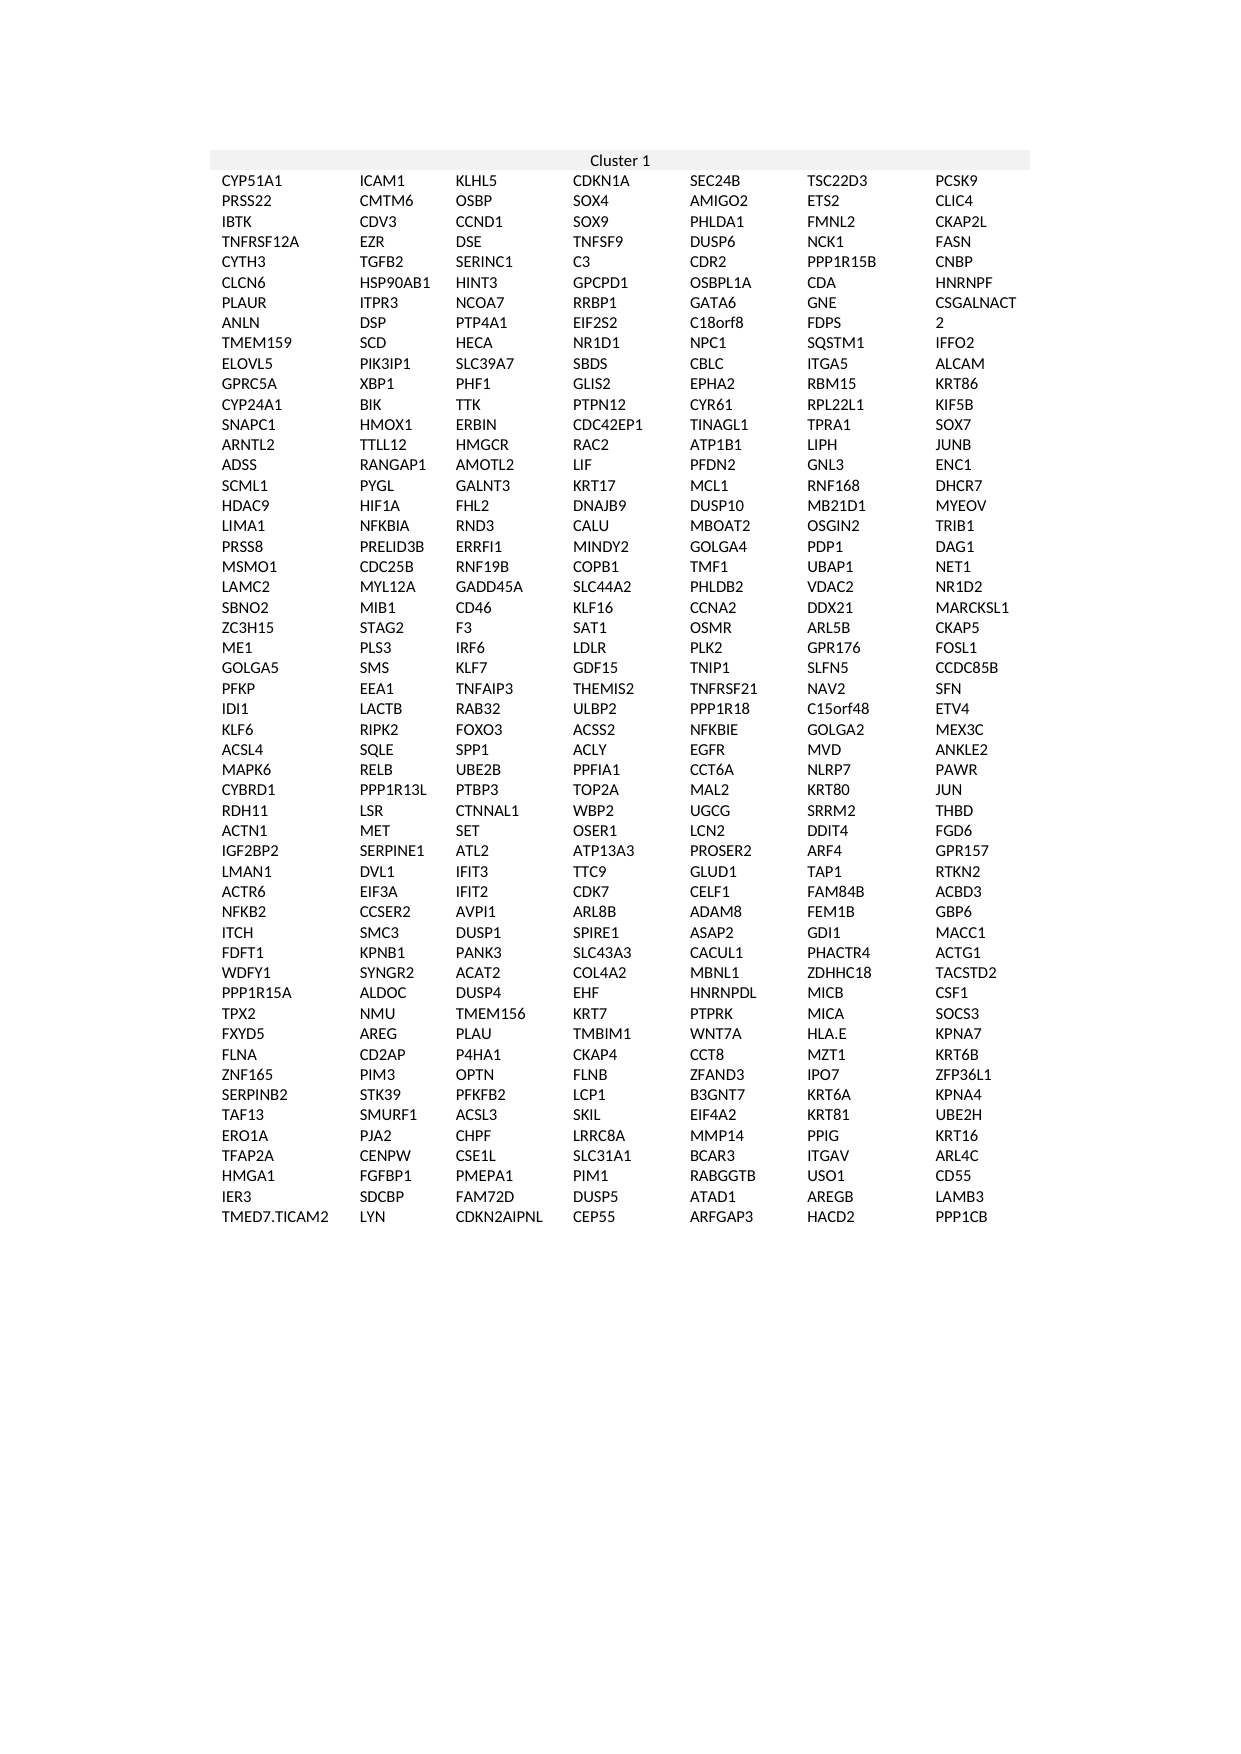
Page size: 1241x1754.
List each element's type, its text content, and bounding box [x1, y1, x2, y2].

table_cell CDKN1A SOX4 SOX9 TNFSF9 C3 GPCPD1 RRBP1 EIF2S2 NR1D1 SBDS GLIS2 PTPN12 CDC42EP1 RAC2 LIF KRT17 DNAJB9 CALU MINDY2 COPB1 SLC44A2 KLF16 SAT1 LDLR GDF15 THEMIS2 ULBP2 ACSS2 ACLY PPFIA1 TOP2A WBP2 OSER1 ATP13A3 TTC9 CDK7 ARL8B SPIRE1 SLC43A3 COL4A2 EHF KRT7 TMBIM1 CKAP4 FLNB LCP1 SKIL LRRC8A SLC31A1 PIM1 DUSP5 CEP55 [562, 170, 678, 1227]
table_cell ICAM1 CMTM6 CDV3 EZR TGFB2 HSP90AB1 ITPR3 DSP SCD PIK3IP1 XBP1 BIK HMOX1 TTLL12 RANGAP1 PYGL HIF1A NFKBIA PRELID3B CDC25B MYL12A MIB1 STAG2 PLS3 SMS EEA1 LACTB RIPK2 SQLE RELB PPP1R13L LSR MET SERPINE1 DVL1 EIF3A CCSER2 SMC3 KPNB1 SYNGR2 ALDOC NMU AREG CD2AP PIM3 STK39 SMURF1 PJA2 CENPW FGFBP1 SDCBP LYN [348, 170, 444, 1227]
table_cell SEC24B AMIGO2 PHLDA1 DUSP6 CDR2 OSBPL1A GATA6 C18orf8 NPC1 CBLC EPHA2 CYR61 TINAGL1 ATP1B1 PFDN2 MCL1 DUSP10 MBOAT2 GOLGA4 TMF1 PHLDB2 CCNA2 OSMR PLK2 TNIP1 TNFRSF21 PPP1R18 NFKBIE EGFR CCT6A MAL2 UGCG LCN2 PROSER2 GLUD1 CELF1 ADAM8 ASAP2 CACUL1 MBNL1 HNRNPDL PTPRK WNT7A CCT8 ZFAND3 B3GNT7 EIF4A2 MMP14 BCAR3 RABGGTB ATAD1 ARFGAP3 [679, 170, 796, 1227]
table_cell PCSK9 CLIC4 CKAP2L FASN CNBP HNRNPF CSGALNACT2 IFFO2 ALCAM KRT86 KIF5B SOX7 JUNB ENC1 DHCR7 MYEOV TRIB1 DAG1 NET1 NR1D2 MARCKSL1 CKAP5 FOSL1 CCDC85B SFN ETV4 MEX3C ANKLE2 PAWR JUN THBD FGD6 GPR157 RTKN2 ACBD3 GBP6 MACC1 ACTG1 TACSTD2 CSF1 SOCS3 KPNA7 KRT6B ZFP36L1 KPNA4 UBE2H KRT16 ARL4C CD55 LAMB3 PPP1CB [924, 170, 1030, 1227]
table_header Cluster 1 [210, 150, 1030, 170]
table_cell CYP51A1 PRSS22 IBTK TNFRSF12A CYTH3 CLCN6 PLAUR ANLN TMEM159 ELOVL5 GPRC5A CYP24A1 SNAPC1 ARNTL2 ADSS SCML1 HDAC9 LIMA1 PRSS8 MSMO1 LAMC2 SBNO2 ZC3H15 ME1 GOLGA5 PFKP IDI1 KLF6 ACSL4 MAPK6 CYBRD1 RDH11 ACTN1 IGF2BP2 LMAN1 ACTR6 NFKB2 ITCH FDFT1 WDFY1 PPP1R15A TPX2 FXYD5 FLNA ZNF165 SERPINB2 TAF13 ERO1A TFAP2A HMGA1 IER3 TMED7.TICAM2 [210, 170, 348, 1227]
table_cell TSC22D3 ETS2 FMNL2 NCK1 PPP1R15B CDA GNE FDPS SQSTM1 ITGA5 RBM15 RPL22L1 TPRA1 LIPH GNL3 RNF168 MB21D1 OSGIN2 PDP1 UBAP1 VDAC2 DDX21 ARL5B GPR176 SLFN5 NAV2 C15orf48 GOLGA2 MVD NLRP7 KRT80 SRRM2 DDIT4 ARF4 TAP1 FAM84B FEM1B GDI1 PHACTR4 ZDHHC18 MICB MICA HLA.E MZT1 IPO7 KRT6A KRT81 PPIG ITGAV USO1 AREGB HACD2 [796, 170, 924, 1227]
table_cell KLHL5 OSBP CCND1 DSE SERINC1 HINT3 NCOA7 PTP4A1 HECA SLC39A7 PHF1 TTK ERBIN HMGCR AMOTL2 GALNT3 FHL2 RND3 ERRFI1 RNF19B GADD45A CD46 F3 IRF6 KLF7 TNFAIP3 RAB32 FOXO3 SPP1 UBE2B PTBP3 CTNNAL1 SET ATL2 IFIT3 IFIT2 AVPI1 DUSP1 PANK3 ACAT2 DUSP4 TMEM156 PLAU P4HA1 OPTN PFKFB2 ACSL3 CHPF CSE1L PMEPA1 FAM72D CDKN2AIPNL [444, 170, 562, 1227]
